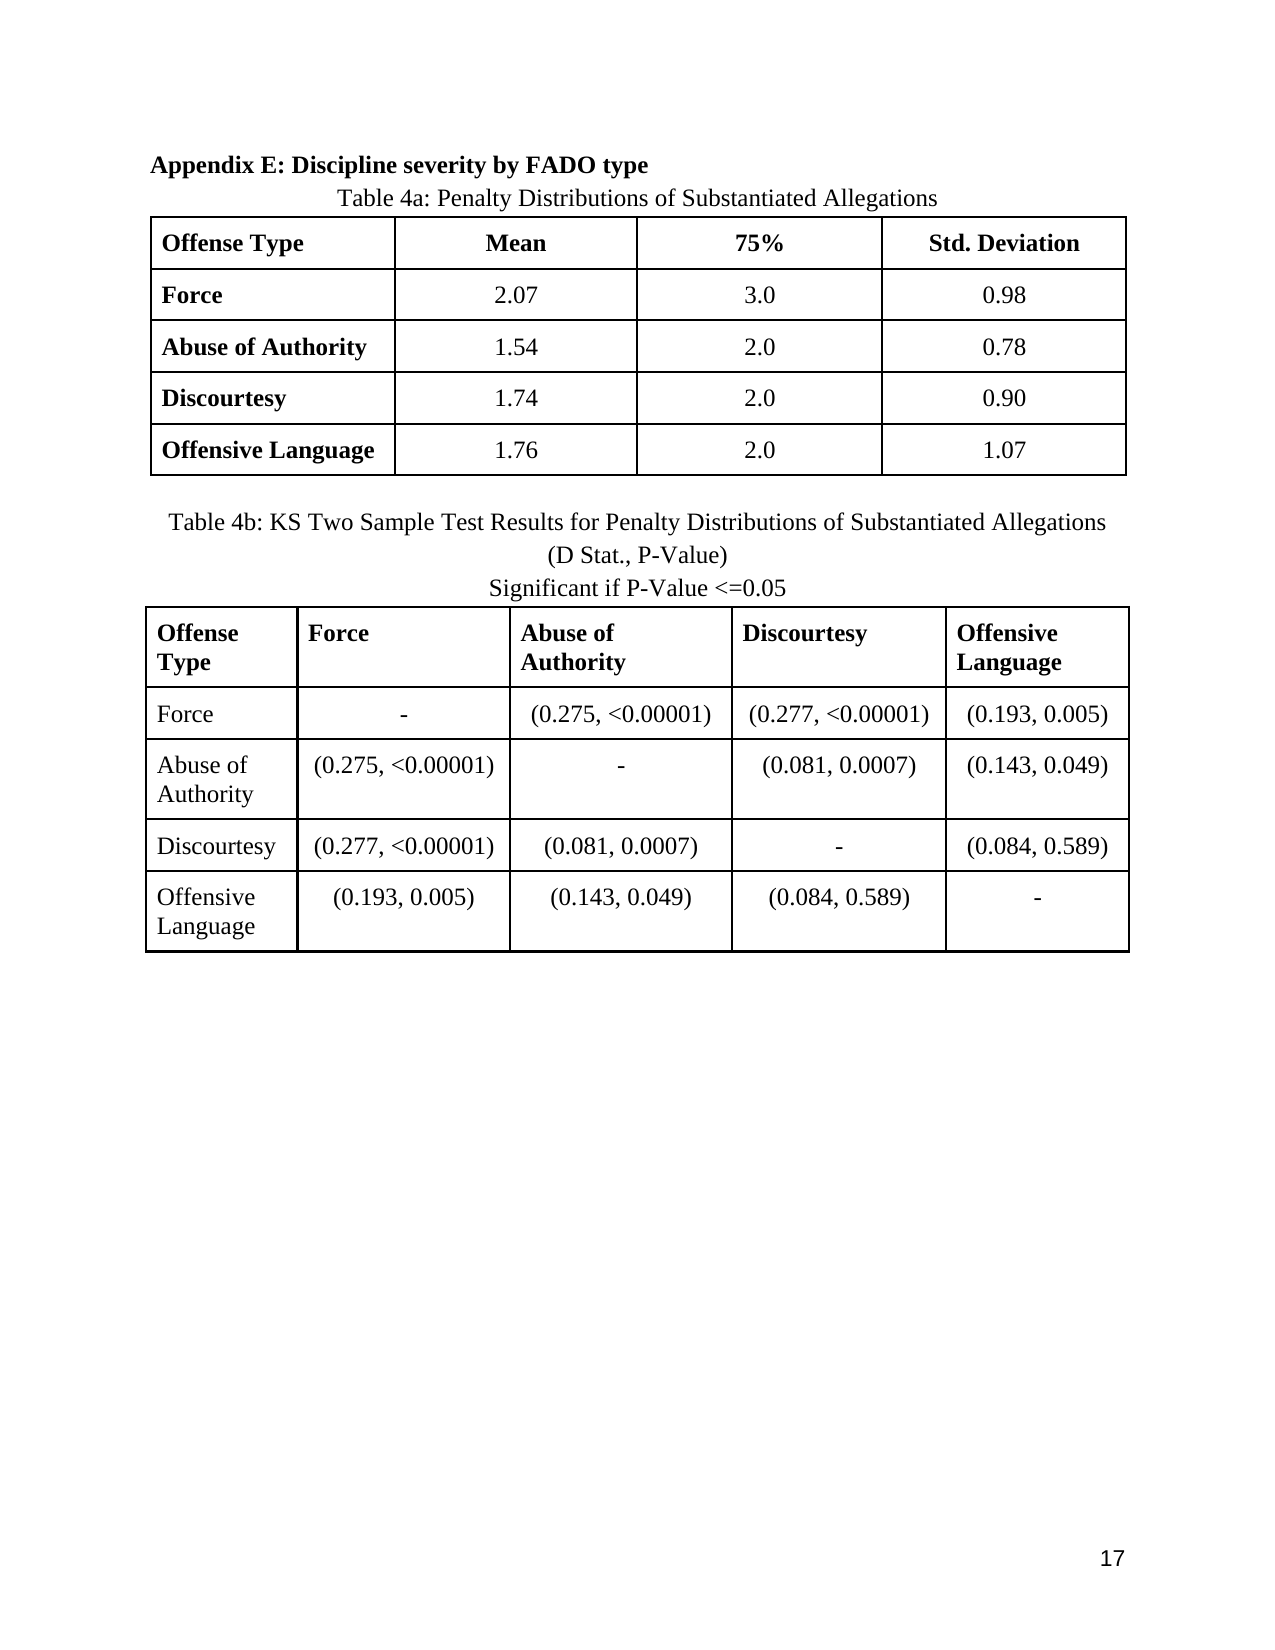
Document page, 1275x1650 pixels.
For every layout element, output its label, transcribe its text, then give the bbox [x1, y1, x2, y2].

table_cell 3.0 [638, 270, 881, 319]
table_cell (0.081, 0.0007) [511, 820, 731, 870]
table_cell - [733, 820, 945, 870]
table_cell 1.07 [883, 425, 1125, 474]
table_cell 1.74 [396, 373, 636, 423]
text (D Stat., P-Value) [150, 540, 1125, 568]
table_cell (0.143, 0.049) [947, 740, 1128, 818]
table_cell Discourtesy [152, 373, 394, 423]
table_header Mean [396, 218, 636, 268]
table_cell (0.277, <0.00001) [299, 820, 509, 870]
table_cell 2.0 [638, 321, 881, 371]
table_header Std. Deviation [883, 218, 1125, 268]
table_cell 1.76 [396, 425, 636, 474]
table_cell 0.98 [883, 270, 1125, 319]
table_cell Force [152, 270, 394, 319]
table_cell Discourtesy [147, 820, 296, 870]
table_header Abuse of Authority [511, 608, 731, 686]
text Table 4a: Penalty Distributions of Substantiated Allegations [150, 183, 1125, 212]
table_cell 0.90 [883, 373, 1125, 423]
table_cell (0.084, 0.589) [733, 872, 945, 950]
table_cell Abuse of Authority [147, 740, 296, 818]
table_cell Force [147, 688, 296, 738]
table_header Offense Type [147, 608, 296, 686]
table_cell 2.0 [638, 373, 881, 423]
table_header 75% [638, 218, 881, 268]
table_header Force [299, 608, 509, 686]
table_cell Abuse of Authority [152, 321, 394, 371]
table_header Discourtesy [733, 608, 945, 686]
table_cell 1.54 [396, 321, 636, 371]
table_cell 0.78 [883, 321, 1125, 371]
table_cell (0.193, 0.005) [947, 688, 1128, 738]
text Appendix E: Discipline severity by FADO type [150, 150, 1125, 179]
table_cell (0.081, 0.0007) [733, 740, 945, 818]
table_header Offensive Language [947, 608, 1128, 686]
text Significant if P-Value <=0.05 [150, 573, 1125, 601]
table_header Offense Type [152, 218, 394, 268]
table_cell - [947, 872, 1128, 950]
text Table 4b: KS Two Sample Test Results for Penalty Distributions of Substantiated Allegations [150, 507, 1125, 535]
table_cell 2.07 [396, 270, 636, 319]
table_cell (0.084, 0.589) [947, 820, 1128, 870]
table_cell (0.275, <0.00001) [299, 740, 509, 818]
table_cell - [299, 688, 509, 738]
table_cell 2.0 [638, 425, 881, 474]
table_cell (0.143, 0.049) [511, 872, 731, 950]
table_cell Offensive Language [147, 872, 296, 950]
table_cell (0.277, <0.00001) [733, 688, 945, 738]
table_cell - [511, 740, 731, 818]
table_cell Offensive Language [152, 425, 394, 474]
table_cell (0.193, 0.005) [299, 872, 509, 950]
table_cell (0.275, <0.00001) [511, 688, 731, 738]
